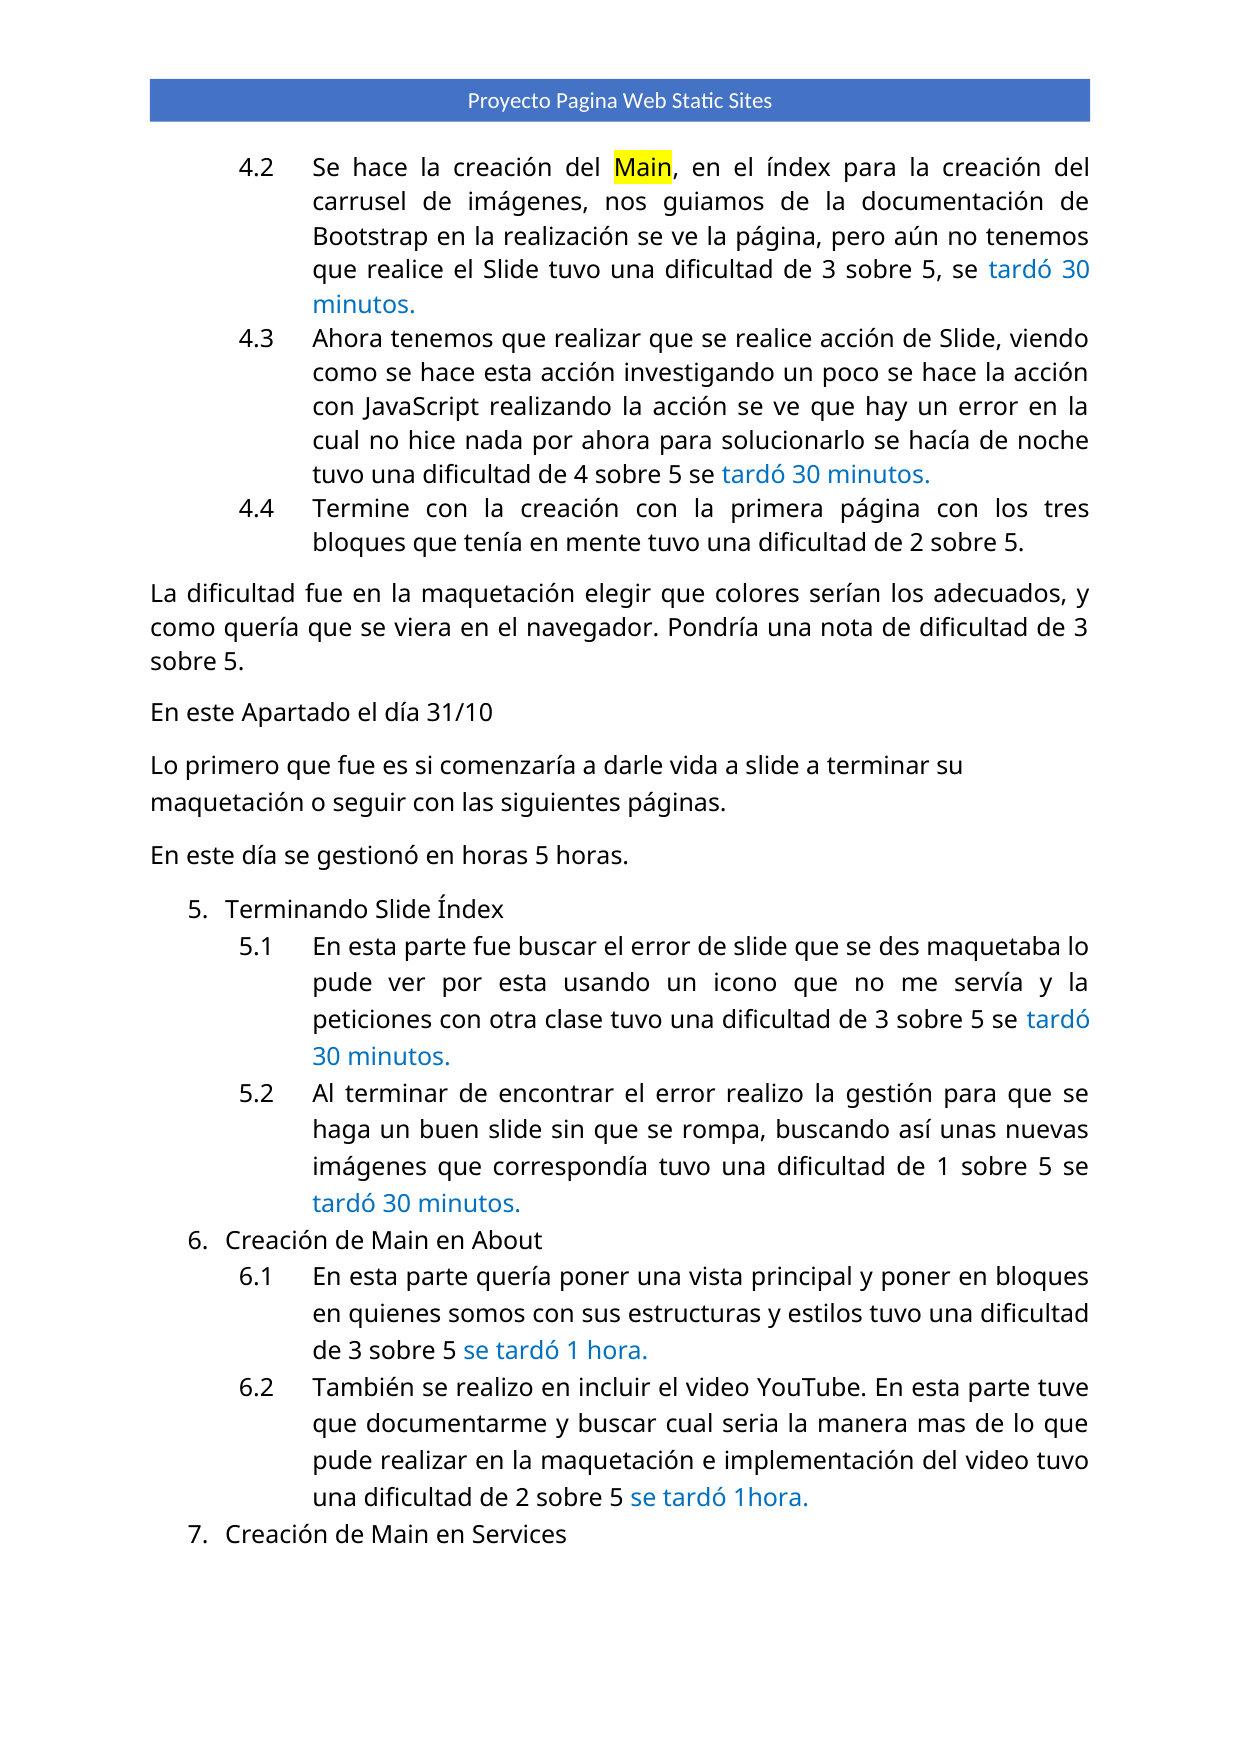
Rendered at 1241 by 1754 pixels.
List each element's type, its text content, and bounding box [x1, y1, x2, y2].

list Se hace la creación del Main, en el índex para la creación del carrusel de imágenes, nos guiamos de la documentación de Bootstrap en la realización se ve la página, pero aún no tenemos que realice el Slide tuvo una dificultad de 3 sobre 5, se tardó 30 minutos. [239, 150, 1090, 320]
list Termine con la creación con la primera página con los tres bloques que tenía en mente tuvo una dificultad de 2 sobre 5. [239, 491, 1090, 559]
list En esta parte fue buscar el error de slide que se des maquetaba lo pude ver por esta usando un icono que no me servía y la peticiones con otra clase tuvo una dificultad de 3 sobre 5 se tardó 30 minutos. [239, 928, 1090, 1072]
list En esta parte quería poner una vista principal y poner en bloques en quienes somos con sus estructuras y estilos tuvo una dificultad de 3 sobre 5 se tardó 1 hora. [239, 1259, 1090, 1367]
text En este Apartado el día 31/10 [150, 694, 1090, 728]
list Terminando Slide Índex [187, 891, 1090, 925]
list Creación de Main en About [187, 1222, 1090, 1256]
text Lo primero que fue es si comenzaría a darle vida a slide a terminar su maquetación o seguir con las siguientes páginas. [150, 748, 1090, 818]
list Creación de Main en Services [187, 1516, 1090, 1551]
list También se realizo en incluir el video YouTube. En esta parte tuve que documentarme y buscar cual seria la manera mas de lo que pude realizar en la maquetación e implementación del video tuvo una dificultad de 2 sobre 5 se tardó 1hora. [239, 1369, 1090, 1514]
text En este día se gestionó en horas 5 horas. [150, 838, 1090, 872]
list Al terminar de encontrar el error realizo la gestión para que se haga un buen slide sin que se rompa, buscando así unas nuevas imágenes que correspondía tuvo una dificultad de 1 sobre 5 se tardó 30 minutos. [239, 1075, 1090, 1219]
text La dificultad fue en la maquetación elegir que colores serían los adecuados, y como quería que se viera en el navegador. Pondría una nota de dificultad de 3 sobre 5. [150, 575, 1090, 678]
list Ahora tenemos que realizar que se realice acción de Slide, viendo como se hace esta acción investigando un poco se hace la acción con JavaScript realizando la acción se ve que hay un error en la cual no hice nada por ahora para solucionarlo se hacía de noche tuvo una dificultad de 4 sobre 5 se tardó 30 minutos. [239, 320, 1090, 491]
